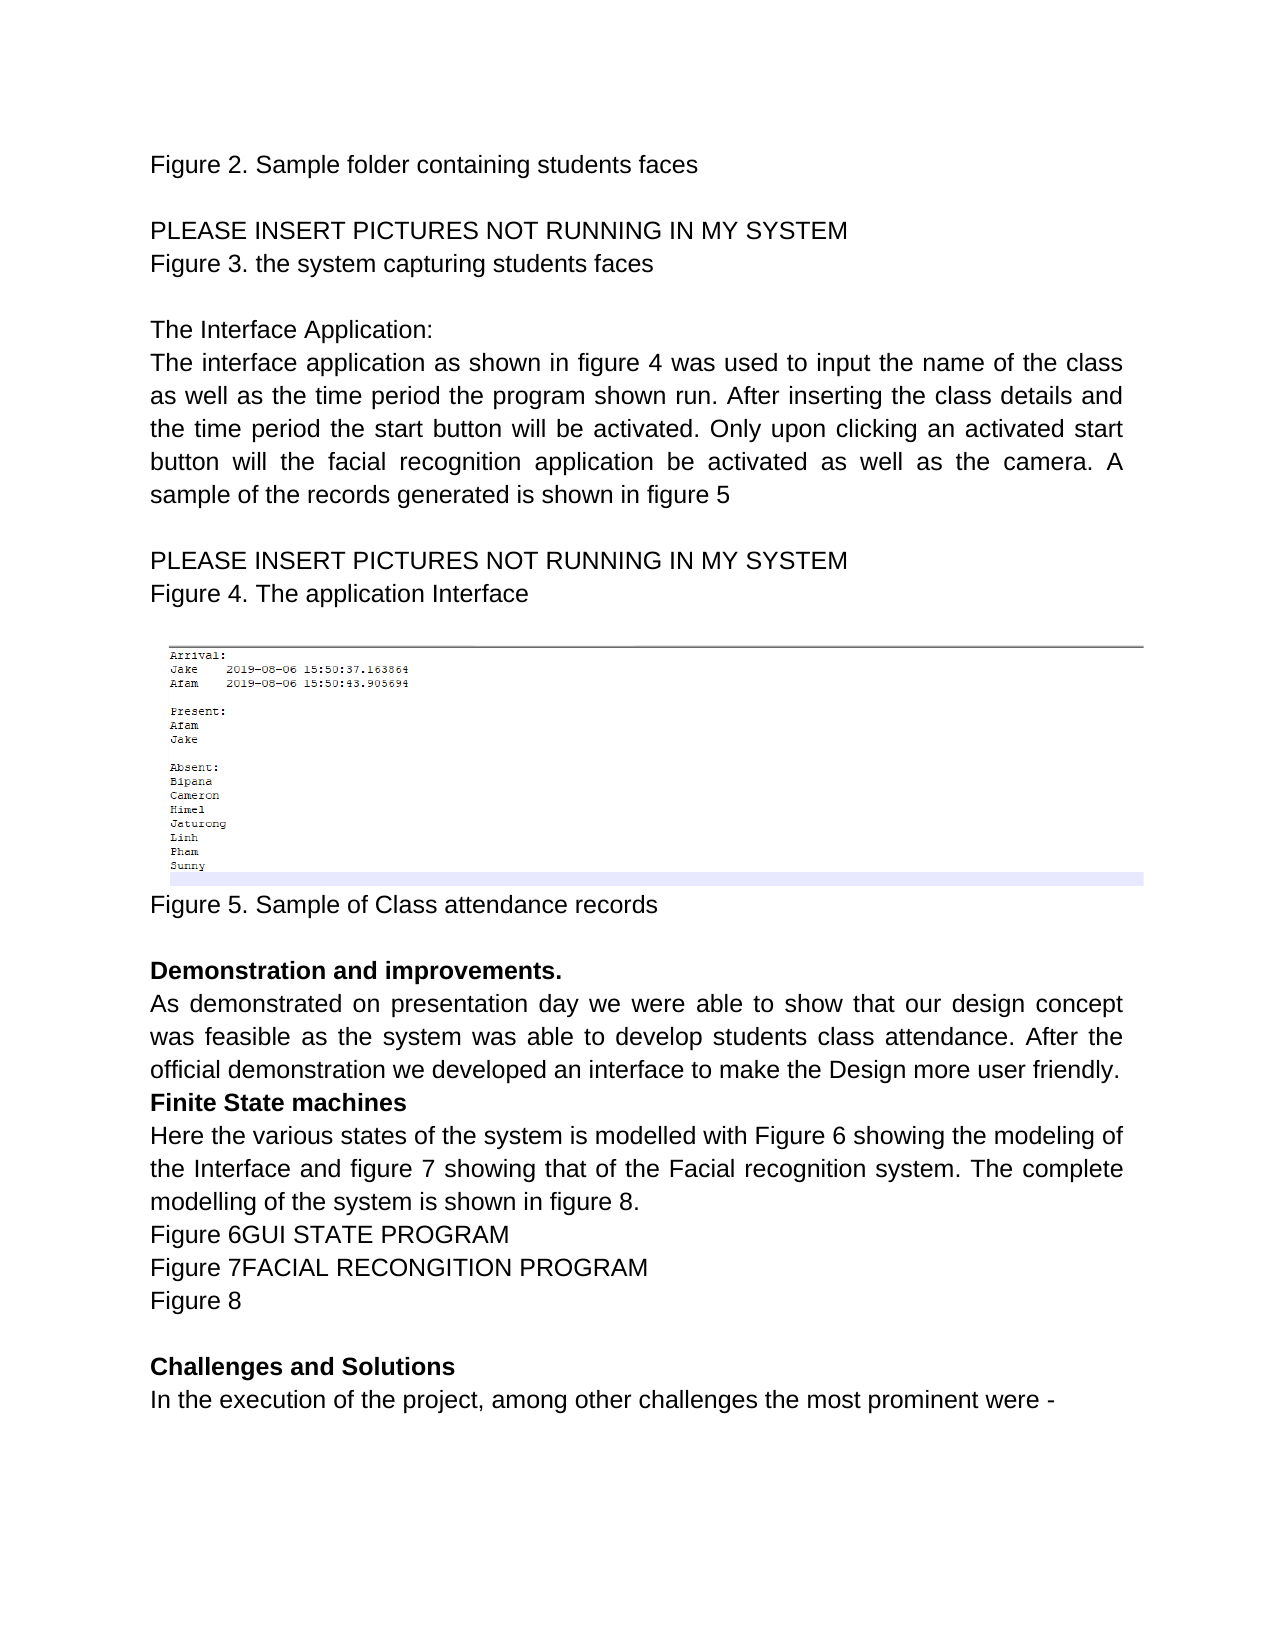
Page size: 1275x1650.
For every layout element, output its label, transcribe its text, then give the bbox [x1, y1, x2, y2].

text Figure 8 [150, 1286, 1125, 1315]
text PLEASE INSERT PICTURES NOT RUNNING IN MY SYSTEM [150, 216, 1125, 245]
text Demonstration and improvements. [150, 956, 1125, 985]
text Figure 7FACIAL RECONGITION PROGRAM [150, 1253, 1125, 1282]
text Figure 5. Sample of Class attendance records [150, 890, 1125, 919]
text As demonstrated on presentation day we were able to show that our design concept was feasible as the system was able to develop students class attendance. After the official demonstration we developed an interface to make the Design more user friendly. [150, 989, 1125, 1084]
text Finite State machines [150, 1088, 1125, 1117]
text PLEASE INSERT PICTURES NOT RUNNING IN MY SYSTEM [150, 546, 1125, 575]
text Figure 2. Sample folder containing students faces [150, 150, 1125, 179]
text The Interface Application: [150, 315, 1125, 344]
text Challenges and Solutions [150, 1352, 1125, 1381]
text The interface application as shown in figure 4 was used to input the name of the class as well as the time period the program shown run. After inserting the class details and the time period the start button will be activated. Only upon clicking an activated start button will the facial recognition application be activated as well as the camera. A sample of the records generated is shown in figure 5 [150, 348, 1125, 509]
text Figure 3. the system capturing students faces [150, 249, 1125, 278]
text Figure 6GUI STATE PROGRAM [150, 1220, 1125, 1249]
text Here the various states of the system is modelled with Figure 6 showing the modeling of the Interface and figure 7 showing that of the Facial recognition system. The complete modelling of the system is shown in figure 8. [150, 1121, 1125, 1216]
text Figure 4. The application Interface [150, 579, 1125, 608]
text In the execution of the project, among other challenges the most prominent were - [150, 1385, 1125, 1414]
